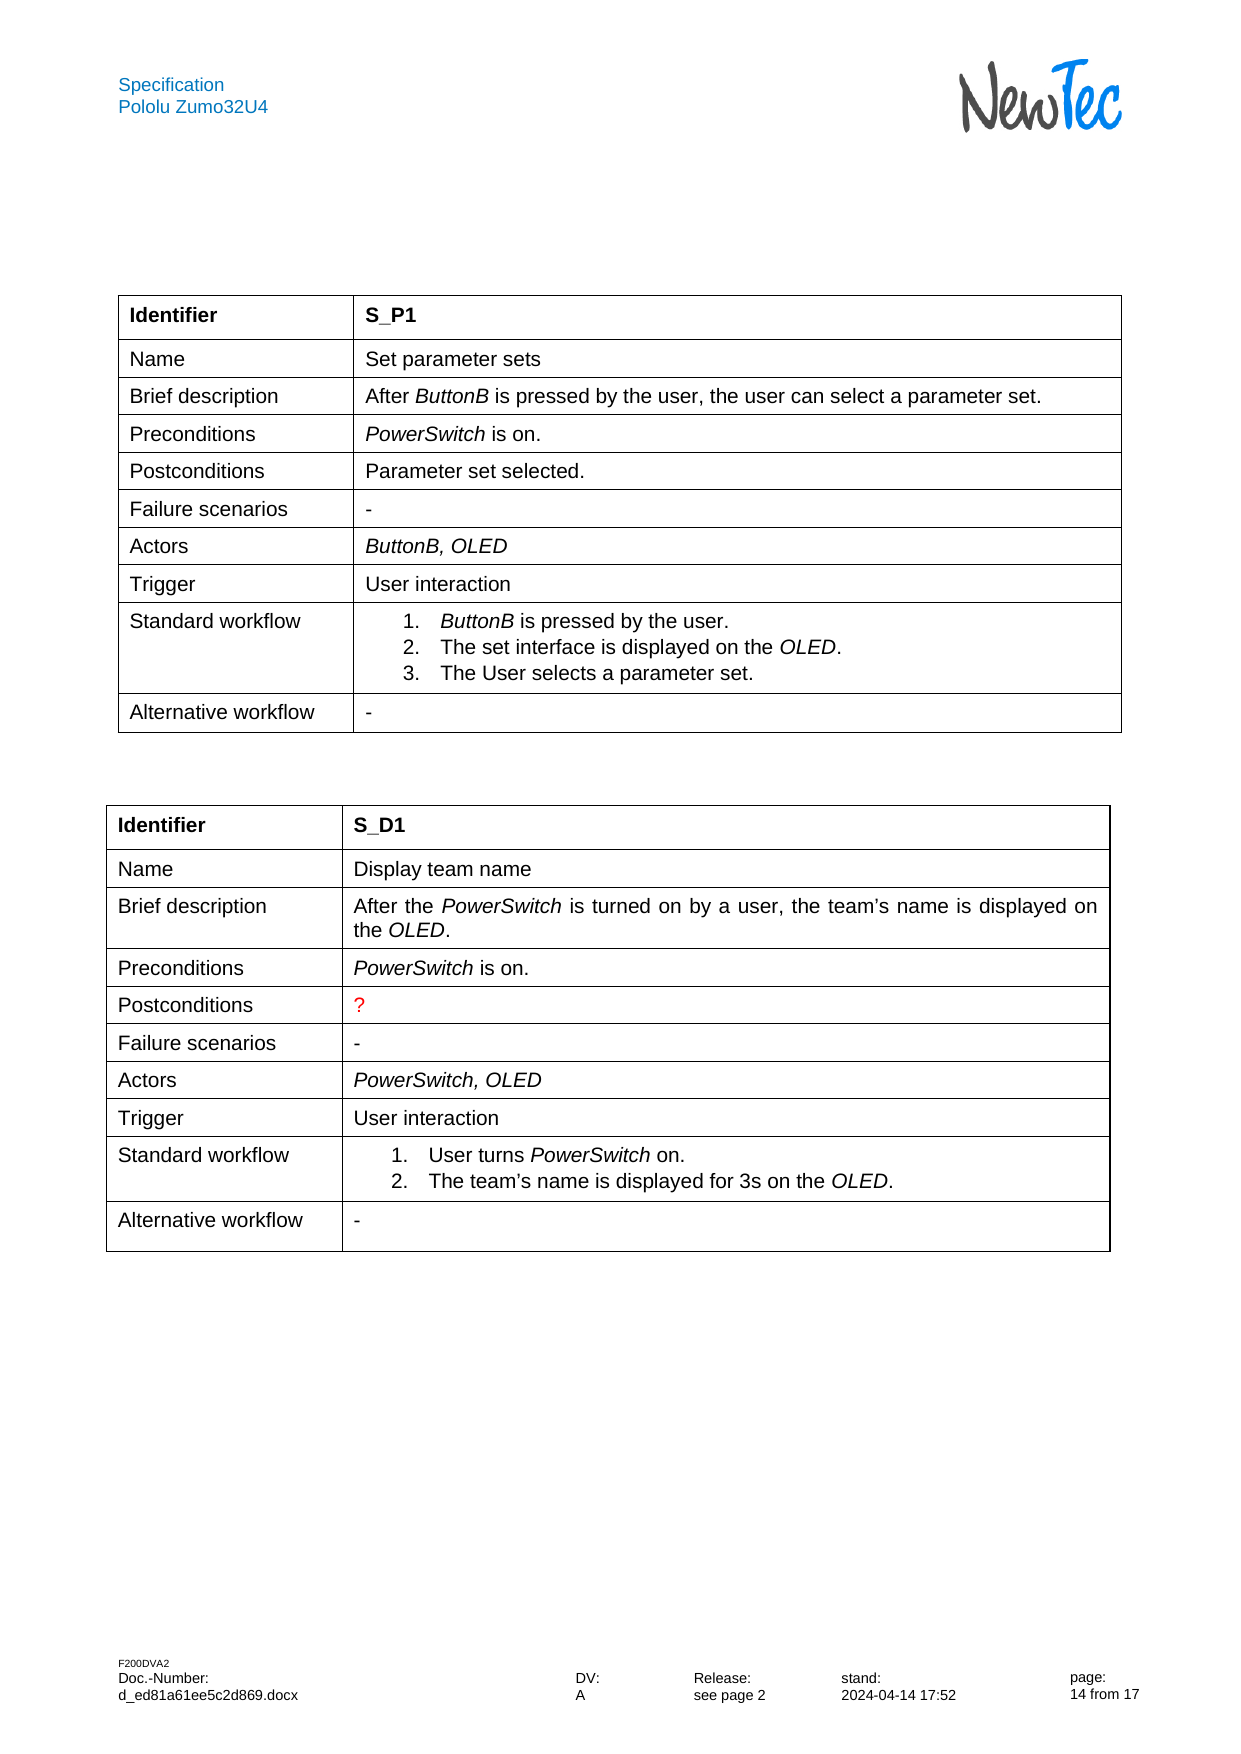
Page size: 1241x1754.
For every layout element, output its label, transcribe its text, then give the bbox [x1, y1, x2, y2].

table_cell - [343, 1024, 1109, 1061]
table_header Identifier [119, 296, 353, 339]
table_cell Brief description [107, 888, 342, 948]
table_cell Name [119, 340, 353, 377]
table_cell Preconditions [107, 949, 342, 986]
table_cell PowerSwitch, OLED [343, 1062, 1109, 1098]
table_cell ? [343, 987, 1109, 1023]
table_cell Postconditions [107, 987, 342, 1023]
table_cell After the PowerSwitch is turned on by a user, the team’s name is displayed on the OLED. [343, 888, 1109, 948]
table_cell Postconditions [119, 453, 353, 489]
table_cell PowerSwitch is on. [354, 415, 1121, 452]
table_cell - [343, 1202, 1109, 1251]
table_cell Standard workflow [107, 1137, 342, 1201]
table_cell - [354, 694, 1121, 732]
table_cell Actors [119, 528, 353, 564]
table_cell Failure scenarios [119, 490, 353, 527]
picture [954, 59, 1122, 134]
table_cell Alternative workflow [107, 1202, 342, 1251]
table_cell Failure scenarios [107, 1024, 342, 1061]
table_cell Standard workflow [119, 603, 353, 693]
table_cell Trigger [119, 565, 353, 602]
table_header S_P1 [354, 296, 1121, 339]
table_cell Preconditions [119, 415, 353, 452]
table_cell ButtonB, OLED [354, 528, 1121, 564]
table_cell Trigger [107, 1099, 342, 1136]
table_cell Set parameter sets [354, 340, 1121, 377]
table_cell User interaction [354, 565, 1121, 602]
table_cell Parameter set selected. [354, 453, 1121, 489]
table_cell PowerSwitch is on. [343, 949, 1109, 986]
table_cell User interaction [343, 1099, 1109, 1136]
table_cell User turns PowerSwitch on. The team’s name is displayed for 3s on the OLED. [343, 1137, 1109, 1201]
table_header Identifier [107, 806, 342, 849]
table_header S_D1 [343, 806, 1109, 849]
table_cell Actors [107, 1062, 342, 1098]
table_cell After ButtonB is pressed by the user, the user can select a parameter set. [354, 378, 1121, 414]
table_cell Brief description [119, 378, 353, 414]
table_cell Alternative workflow [119, 694, 353, 732]
table_cell ButtonB is pressed by the user. The set interface is displayed on the OLED. The User selects a parameter set. [354, 603, 1121, 693]
table_cell Display team name [343, 850, 1109, 887]
table_cell - [354, 490, 1121, 527]
table_cell Name [107, 850, 342, 887]
